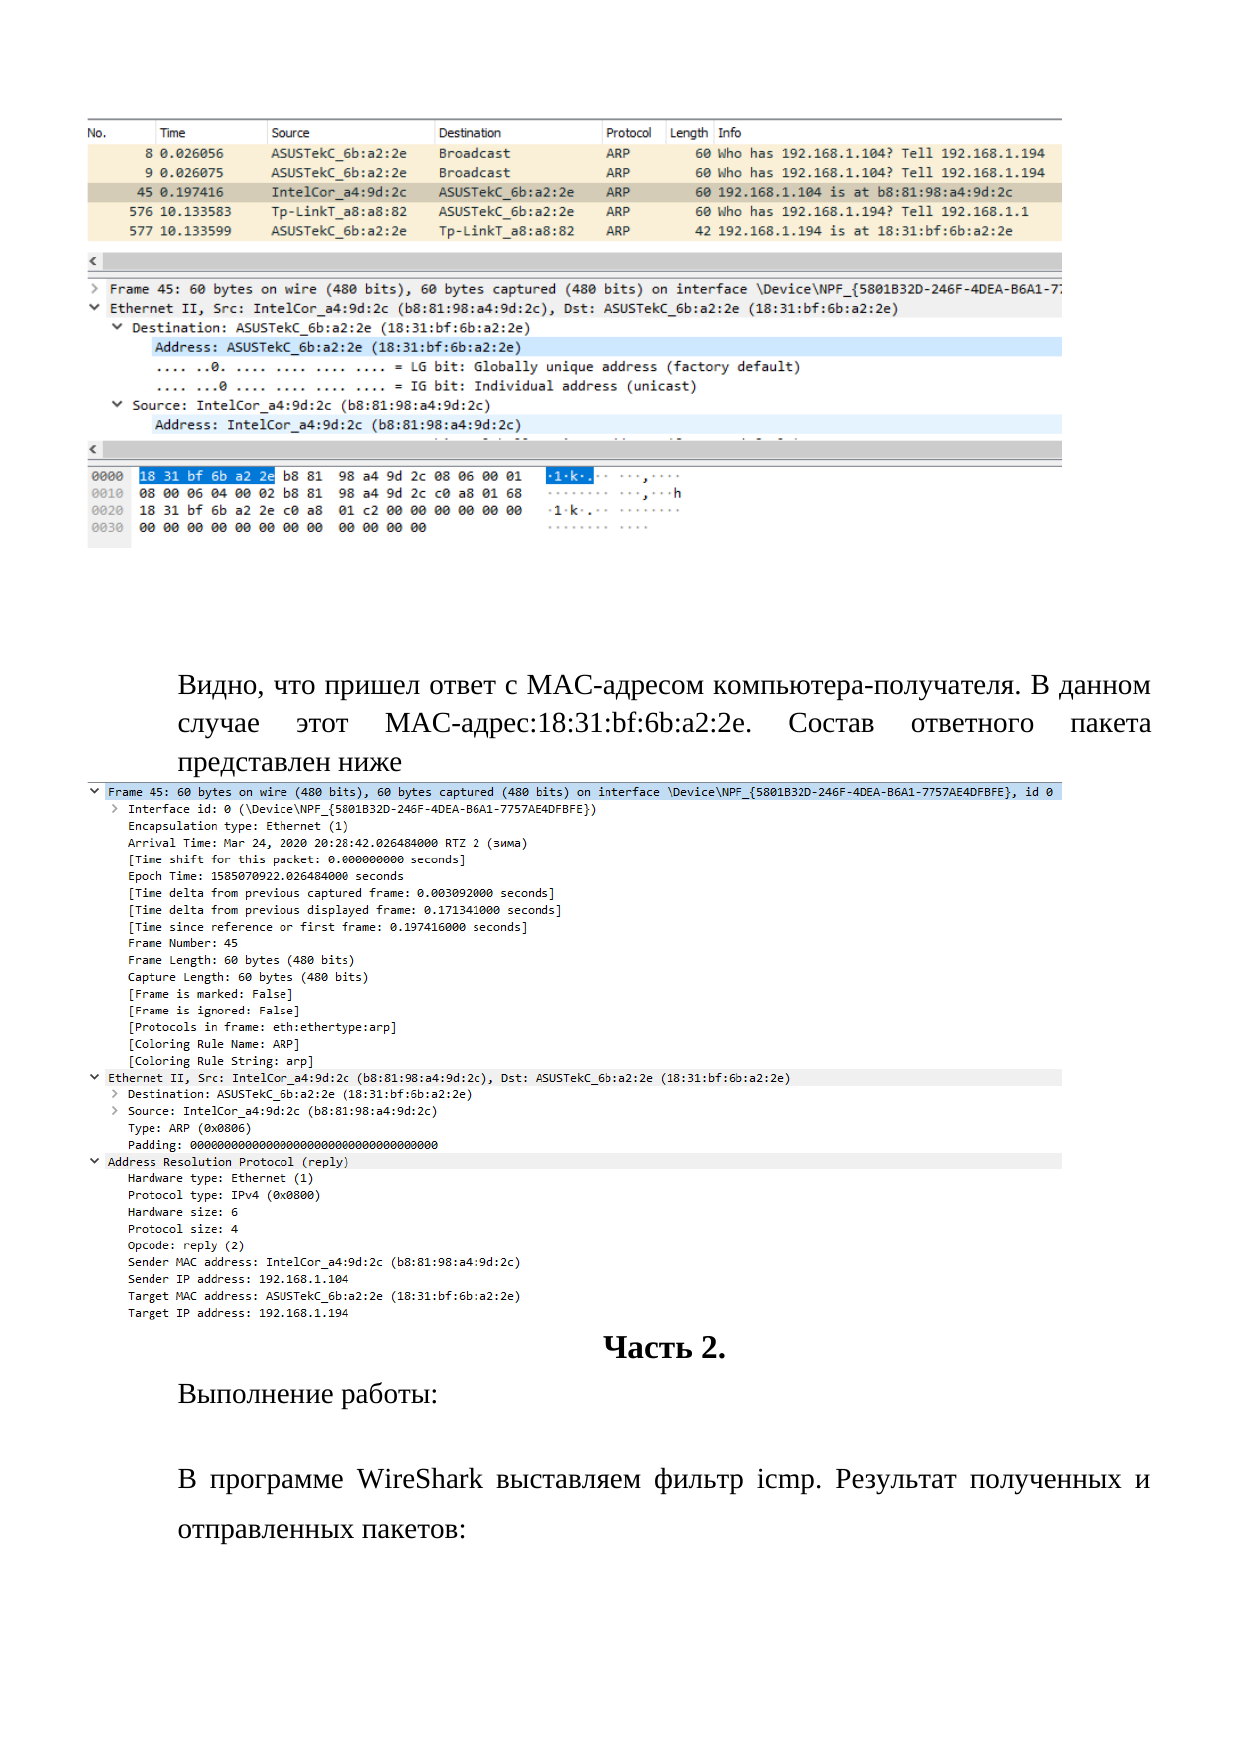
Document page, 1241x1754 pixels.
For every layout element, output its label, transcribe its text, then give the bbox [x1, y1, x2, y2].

text В программе WireShark выставляем фильтр icmp. Результат полученных и отправленных пакетов: [177, 1461, 1152, 1545]
text Часть 2. [177, 1327, 1152, 1366]
picture [87, 782, 1062, 1320]
list Видно, что пришел ответ с МАС-адресом компьютера-получателя. В данном случае этот МАС-адрес:18:31:bf:6b:a2:2e. Состав ответного пакета представлен ниже [177, 667, 1152, 778]
text Выполнение работы: [177, 1376, 1152, 1409]
picture [87, 118, 1062, 548]
